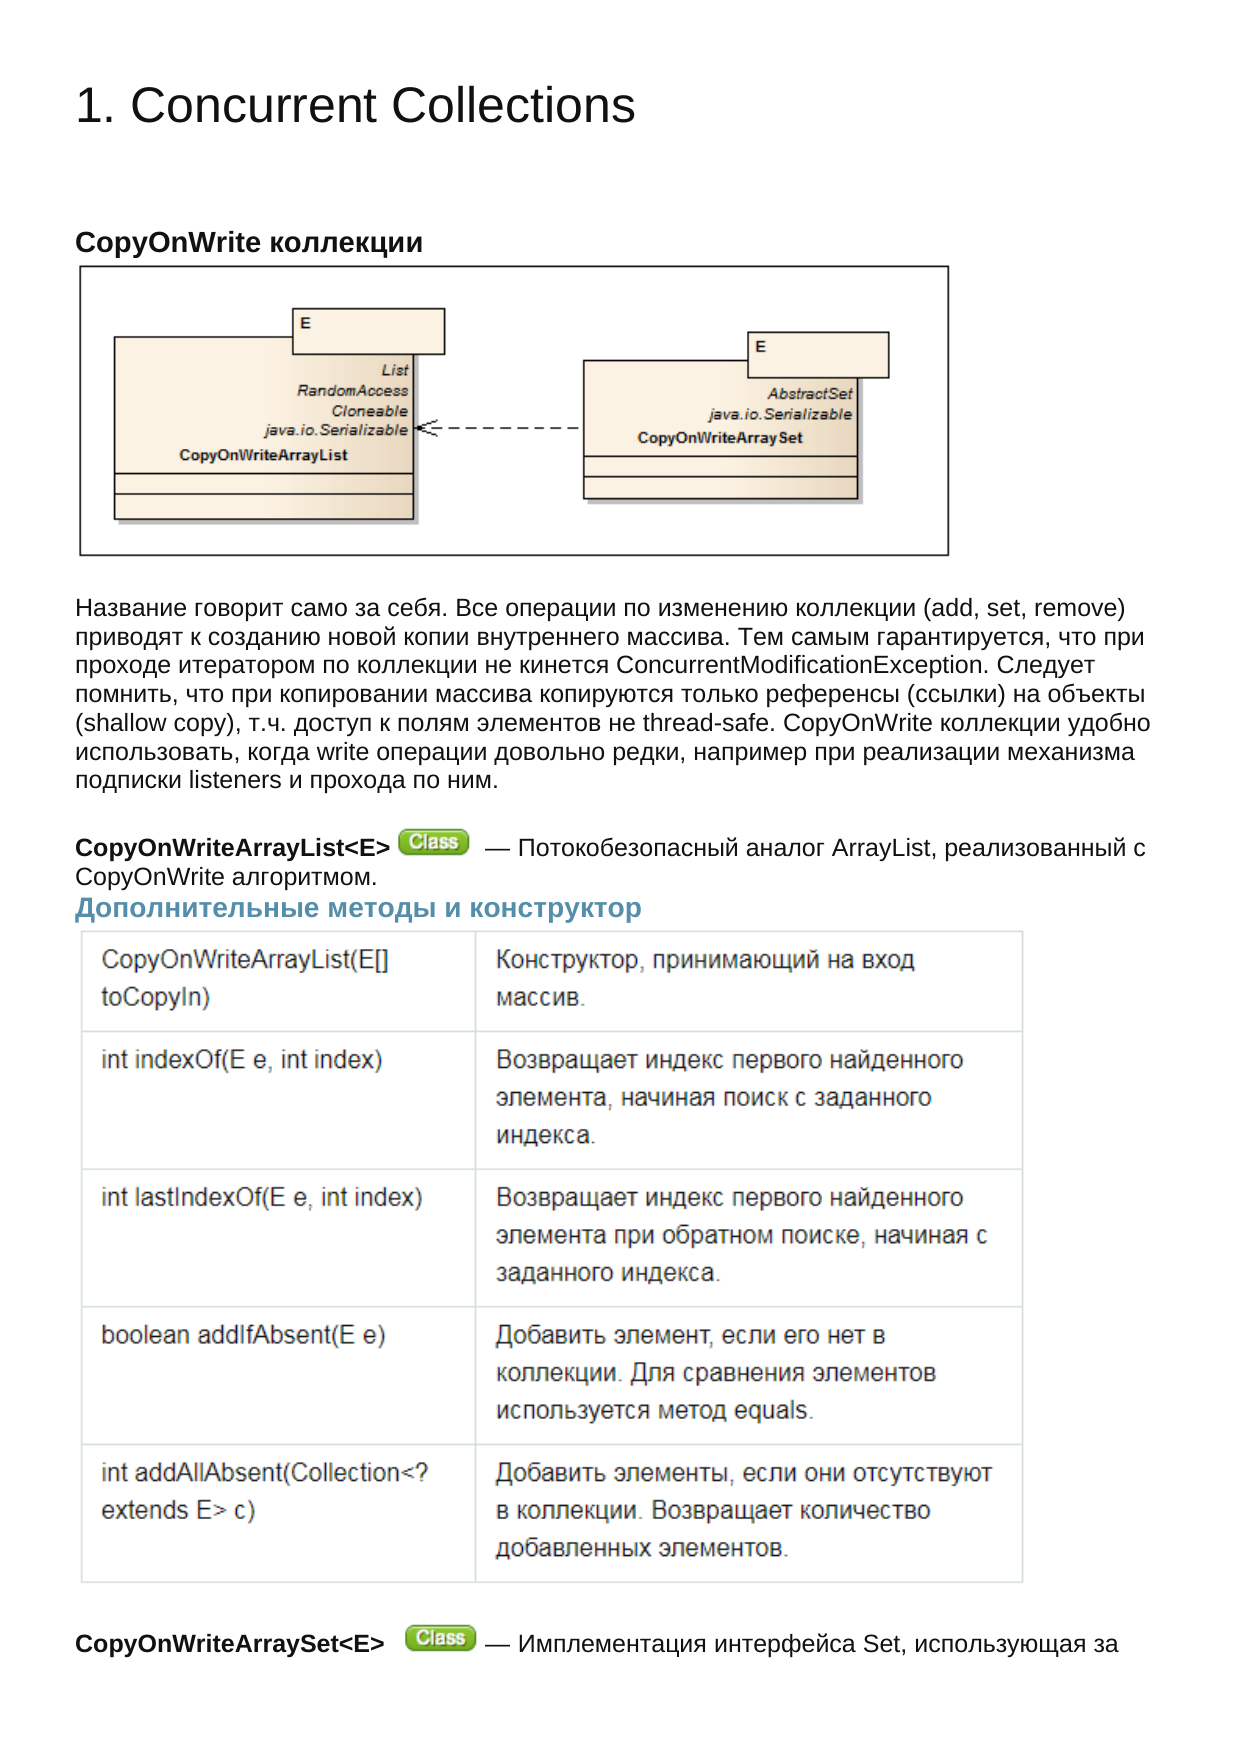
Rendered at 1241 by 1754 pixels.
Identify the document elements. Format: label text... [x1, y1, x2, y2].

text Дополнительные методы и конструктор [75, 891, 1165, 923]
picture [75, 923, 1033, 1591]
text Название говорит само за себя. Все операции по изменению коллекции (add, set, remove) приводят к созданию новой копии внутреннего массива. Тем самым гарантируется, что при проходе итератором по коллекции не кинется ConcurrentModificationException. Следует помнить, что при копировании массива копируются только референсы (ссылки) на объекты (shallow copy), т.ч. доступ к полям элементов не thread-safe. CopyOnWrite коллекции удобно использовать, когда write операции довольно редки, например при реализации механизма подписки listeners и прохода по ним. CopyOnWriteArrayList<E> — Потокобезопасный аналог ArrayList, реализованный с CopyOnWrite алгоритмом. [75, 560, 1165, 891]
text CopyOnWrite коллекции [75, 225, 1165, 259]
picture [75, 258, 954, 561]
text 1. Concurrent Collections [75, 75, 1165, 132]
picture [404, 1622, 478, 1653]
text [75, 1590, 1165, 1659]
picture [397, 826, 471, 857]
